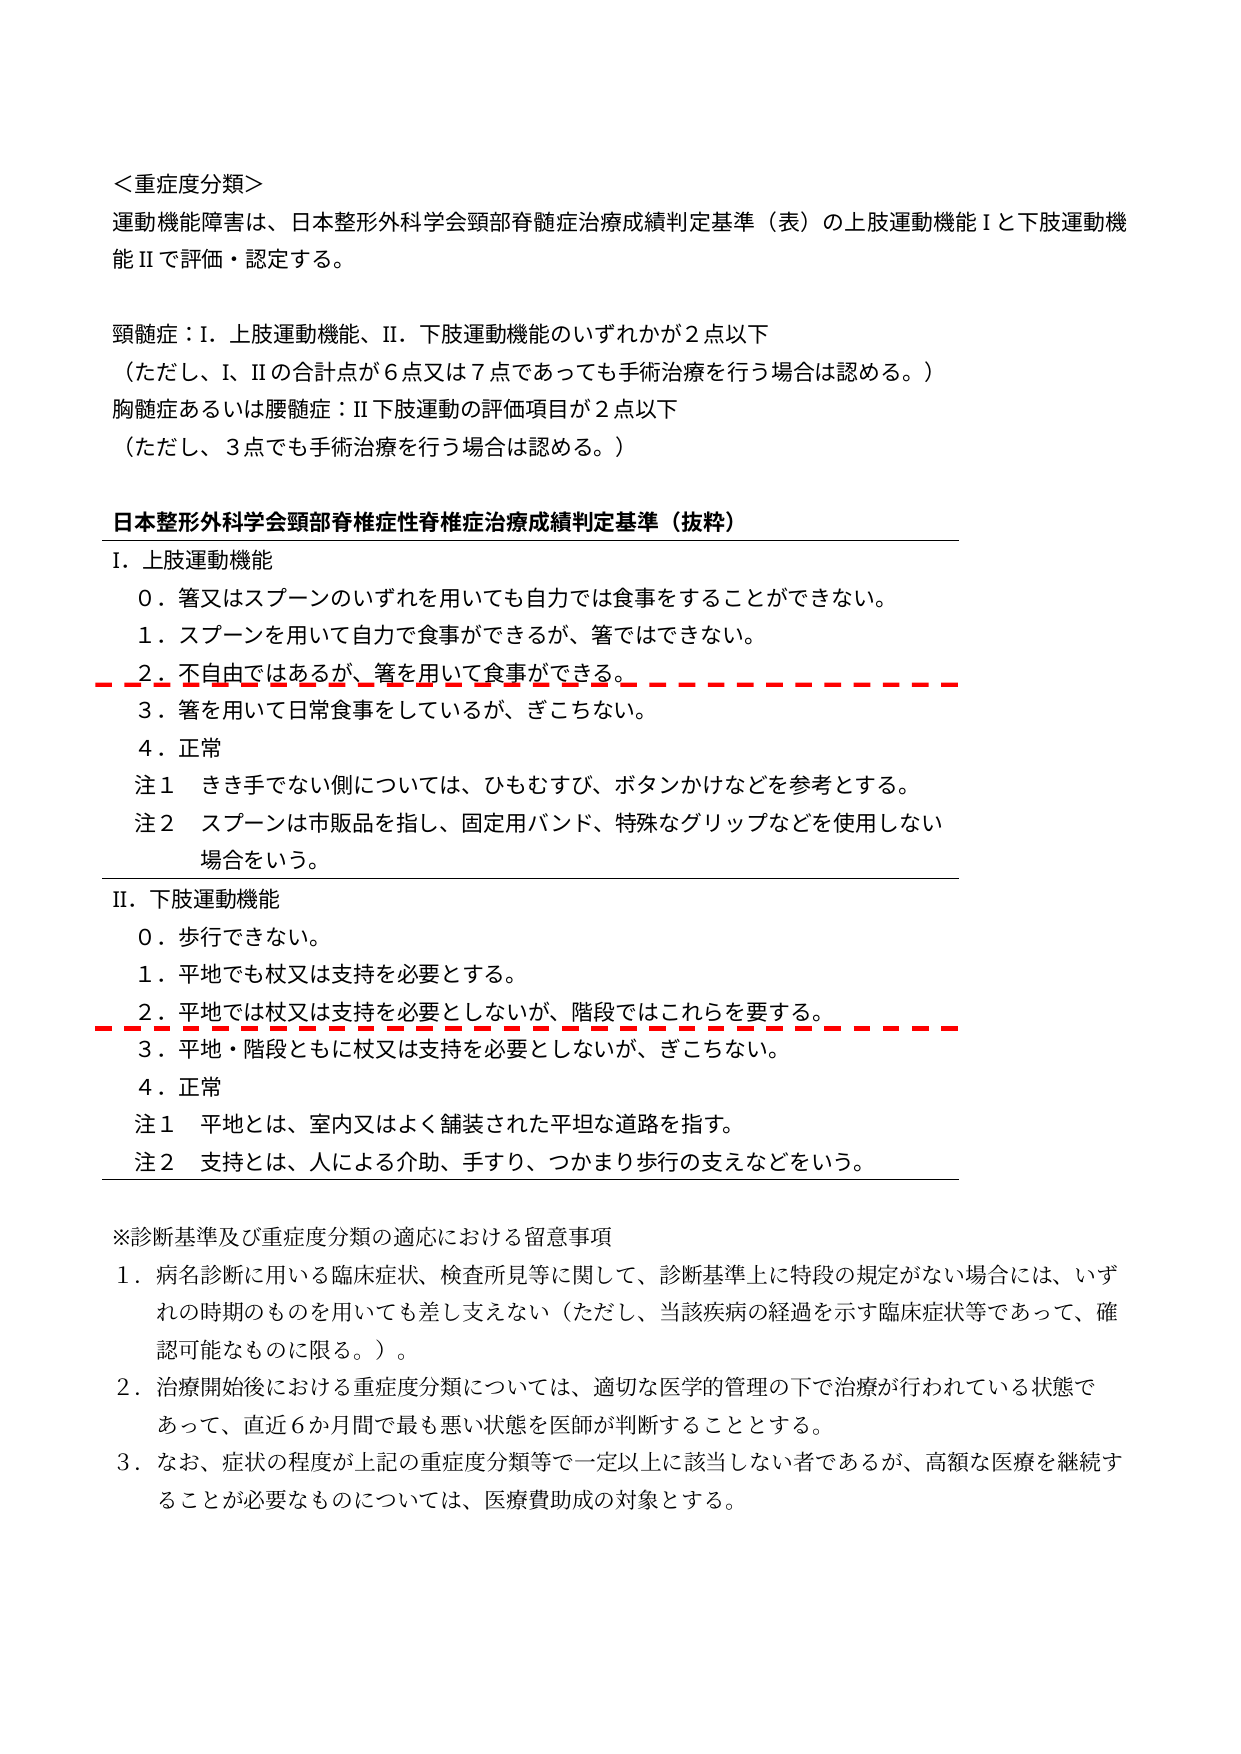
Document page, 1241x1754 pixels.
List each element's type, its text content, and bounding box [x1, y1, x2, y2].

text ３．なお、症状の程度が上記の重症度分類等で一定以上に該当しない者であるが、高額な医療を継続することが必要なものについては、医療費助成の対象とする。 [112, 1443, 1128, 1518]
text 胸髄症あるいは腰髄症：II下肢運動の評価項目が２点以下 [112, 389, 1128, 427]
table_cell II．下肢運動機能 ０．歩行できない。 １．平地でも杖又は支持を必要とする。 ２．平地では杖又は支持を必要としないが、階段ではこれらを要する。 ３．平地・階段ともに杖又は支持を必要としないが、ぎこちない。 ４．正常 注１ 平地とは、室内又はよく舗装された平坦な道路を指す。 注２ 支持とは、人による介助、手すり、つかまり歩行の支えなどをいう。 [102, 879, 958, 1179]
table_header I．上肢運動機能 ０．箸又はスプーンのいずれを用いても自力では食事をすることができない。 １．スプーンを用いて自力で食事ができるが、箸ではできない。 ２．不自由ではあるが、箸を用いて食事ができる。 ３．箸を用いて日常食事をしているが、ぎこちない。 ４．正常 注１ きき手でない側については、ひもむすび、ボタンかけなどを参考とする。 注２ スプーンは市販品を指し、固定用バンド、特殊なグリップなどを使用しない 場合をいう。 [102, 541, 958, 878]
text 日本整形外科学会頸部脊椎症性脊椎症治療成績判定基準（抜粋） [112, 502, 1128, 539]
text （ただし、I、IIの合計点が６点又は７点であっても手術治療を行う場合は認める。） [112, 352, 1128, 389]
text （ただし、３点でも手術治療を行う場合は認める。） [112, 427, 1128, 464]
text ＜重症度分類＞ [112, 164, 1128, 202]
text ※診断基準及び重症度分類の適応における留意事項 [112, 1218, 1128, 1255]
text １．病名診断に用いる臨床症状、検査所見等に関して、診断基準上に特段の規定がない場合には、いずれの時期のものを用いても差し支えない（ただし、当該疾病の経過を示す臨床症状等であって、確認可能なものに限る。）。 [112, 1255, 1128, 1368]
text 頸髄症：I．上肢運動機能、II．下肢運動機能のいずれかが２点以下 [112, 314, 1128, 352]
text ２．治療開始後における重症度分類については、適切な医学的管理の下で治療が行われている状態であって、直近６か月間で最も悪い状態を医師が判断することとする。 [112, 1368, 1128, 1443]
text 運動機能障害は、日本整形外科学会頸部脊髄症治療成績判定基準（表）の上肢運動機能Iと下肢運動機能IIで評価・認定する。 [112, 202, 1128, 277]
